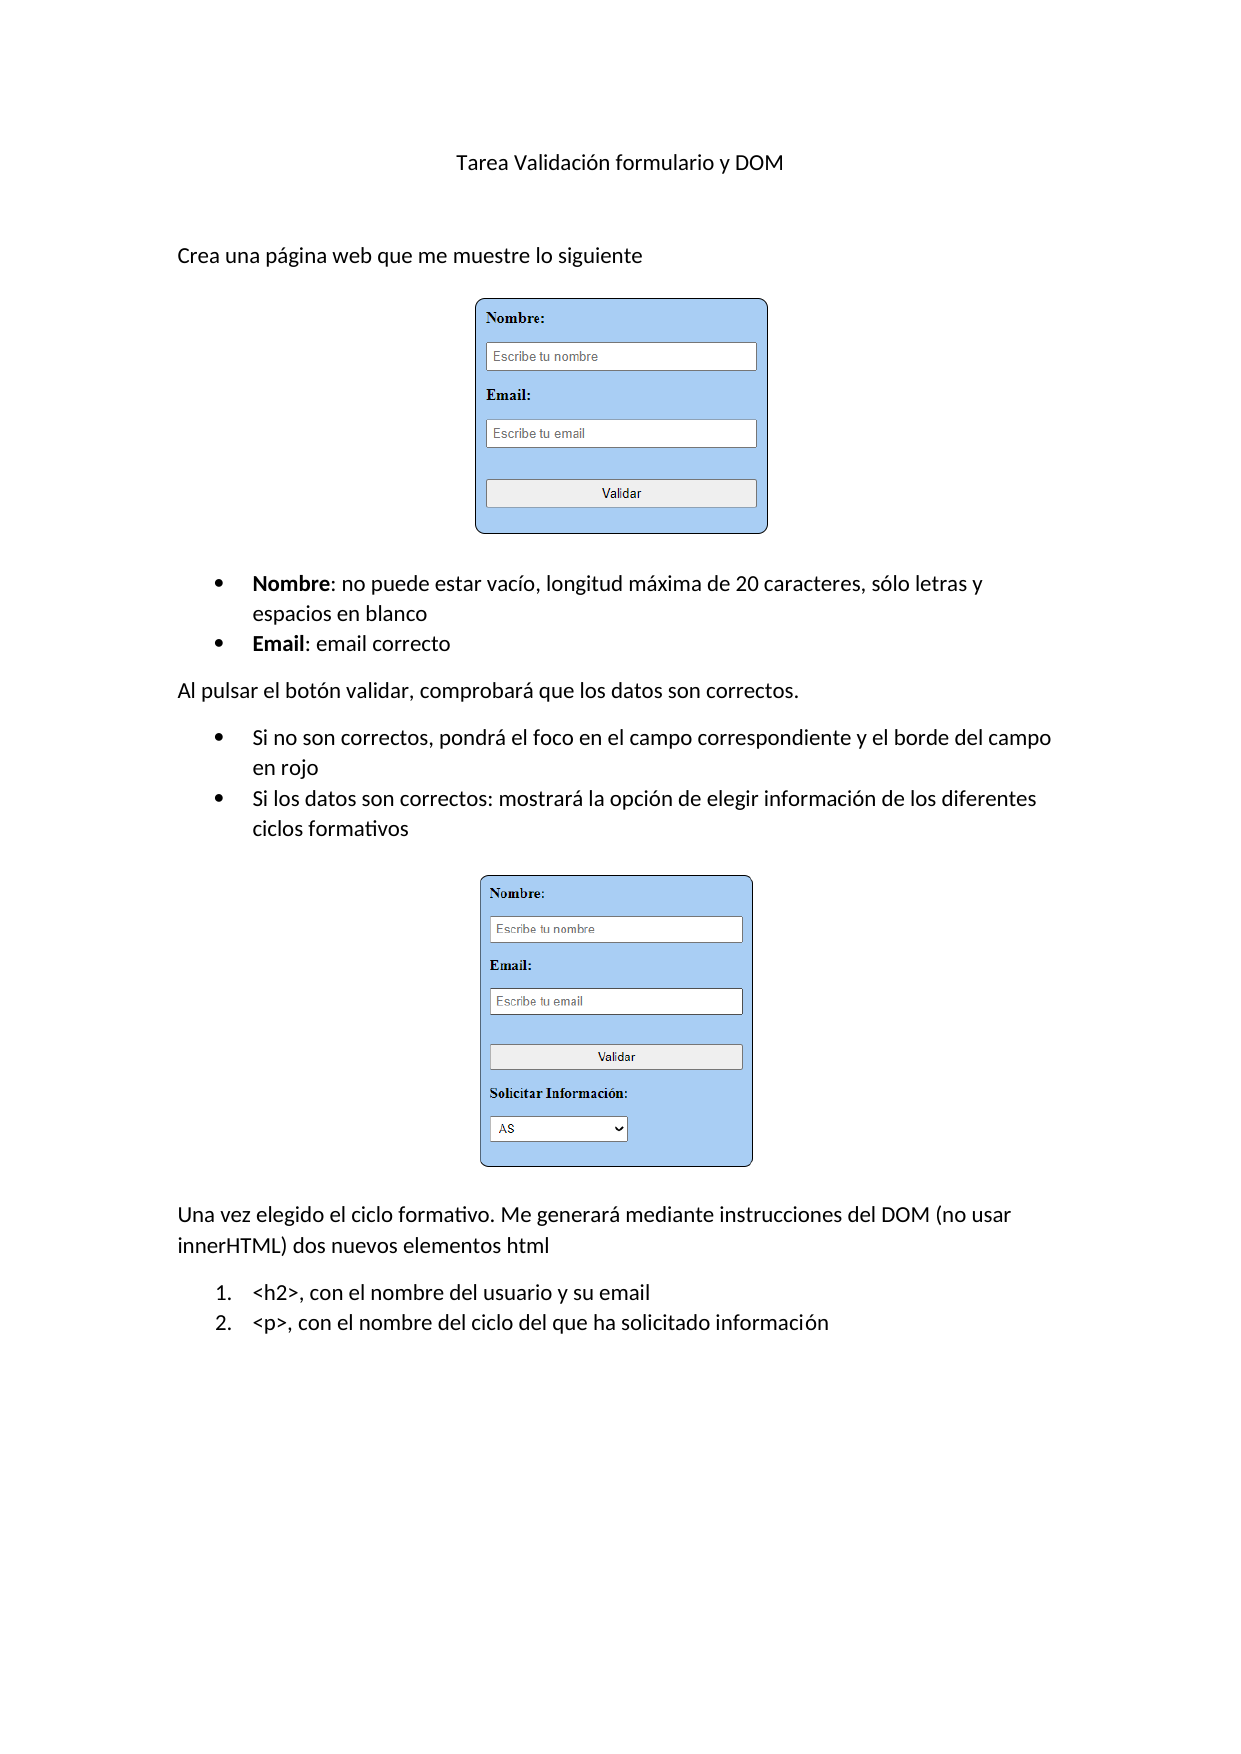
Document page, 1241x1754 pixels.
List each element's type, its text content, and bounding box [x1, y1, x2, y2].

text Tarea Validación formulario y DOM [177, 148, 1063, 176]
picture [470, 860, 771, 1182]
list Email: email correcto [215, 629, 1063, 657]
list Si no son correctos, pondrá el foco en el campo correspondiente y el borde del campo en rojo [215, 723, 1063, 781]
text Una vez elegido el ciclo formativo. Me generará mediante instrucciones del DOM (no usar innerHTML) dos nuevos elementos html [177, 1201, 1063, 1259]
text Al pulsar el botón validar, comprobará que los datos son correctos. [177, 676, 1063, 704]
list Nombre: no puede estar vacío, longitud máxima de 20 caracteres, sólo letras y espacios en blanco [215, 569, 1063, 627]
text Crea una página web que me muestre lo siguiente [177, 241, 1063, 269]
list <h2>, con el nombre del usuario y su email [215, 1278, 1063, 1306]
list <p>, con el nombre del ciclo del que ha solicitado información [215, 1308, 1063, 1336]
list Si los datos son correctos: mostrará la opción de elegir información de los diferentes ciclos formativos [215, 784, 1063, 842]
picture [454, 288, 787, 551]
